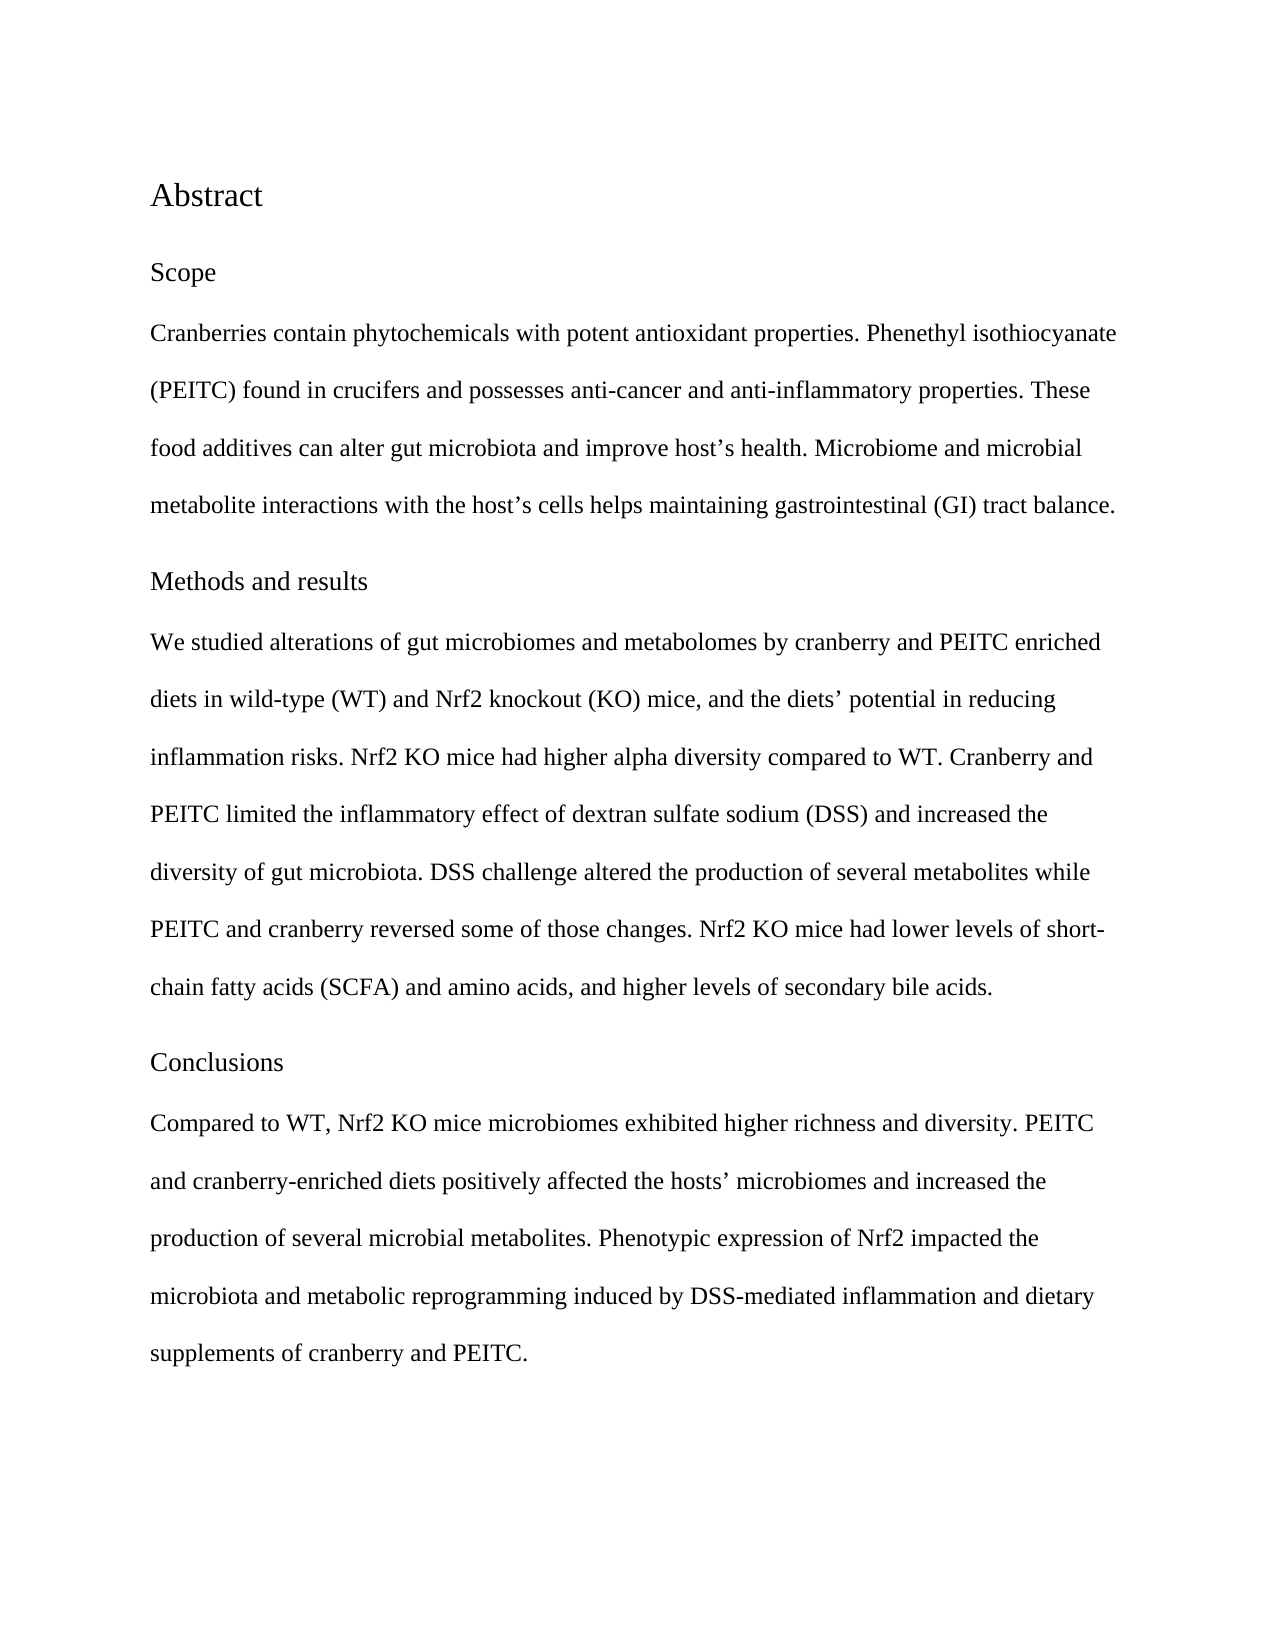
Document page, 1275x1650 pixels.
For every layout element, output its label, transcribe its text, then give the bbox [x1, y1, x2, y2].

subtitle Abstract [150, 175, 1125, 213]
text Cranberries contain phytochemicals with potent antioxidant properties. Phenethyl isothiocyanate (PEITC) found in crucifers and possesses anti-cancer and anti-inflammatory properties. These food additives can alter gut microbiota and improve host’s health. Microbiome and microbial metabolite interactions with the host’s cells helps maintaining gastrointestinal (GI) tract balance. [150, 318, 1125, 519]
subtitle Methods and results [150, 565, 1125, 596]
subtitle Scope [150, 256, 1125, 287]
text Compared to WT, Nrf2 KO mice microbiomes exhibited higher richness and diversity. PEITC and cranberry-enriched diets positively affected the hosts’ microbiomes and increased the production of several microbial metabolites. Phenotypic expression of Nrf2 impacted the microbiota and metabolic reprogramming induced by DSS-mediated inflammation and dietary supplements of cranberry and PEITC. [150, 1108, 1125, 1367]
text We studied alterations of gut microbiomes and metabolomes by cranberry and PEITC enriched diets in wild-type (WT) and Nrf2 knockout (KO) mice, and the diets’ potential in reducing inflammation risks. Nrf2 KO mice had higher alpha diversity compared to WT. Cranberry and PEITC limited the inflammatory effect of dextran sulfate sodium (DSS) and increased the diversity of gut microbiota. DSS challenge altered the production of several metabolites while PEITC and cranberry reversed some of those changes. Nrf2 KO mice had lower levels of short-chain fatty acids (SCFA) and amino acids, and higher levels of secondary bile acids. [150, 627, 1125, 1001]
subtitle Conclusions [150, 1046, 1125, 1077]
